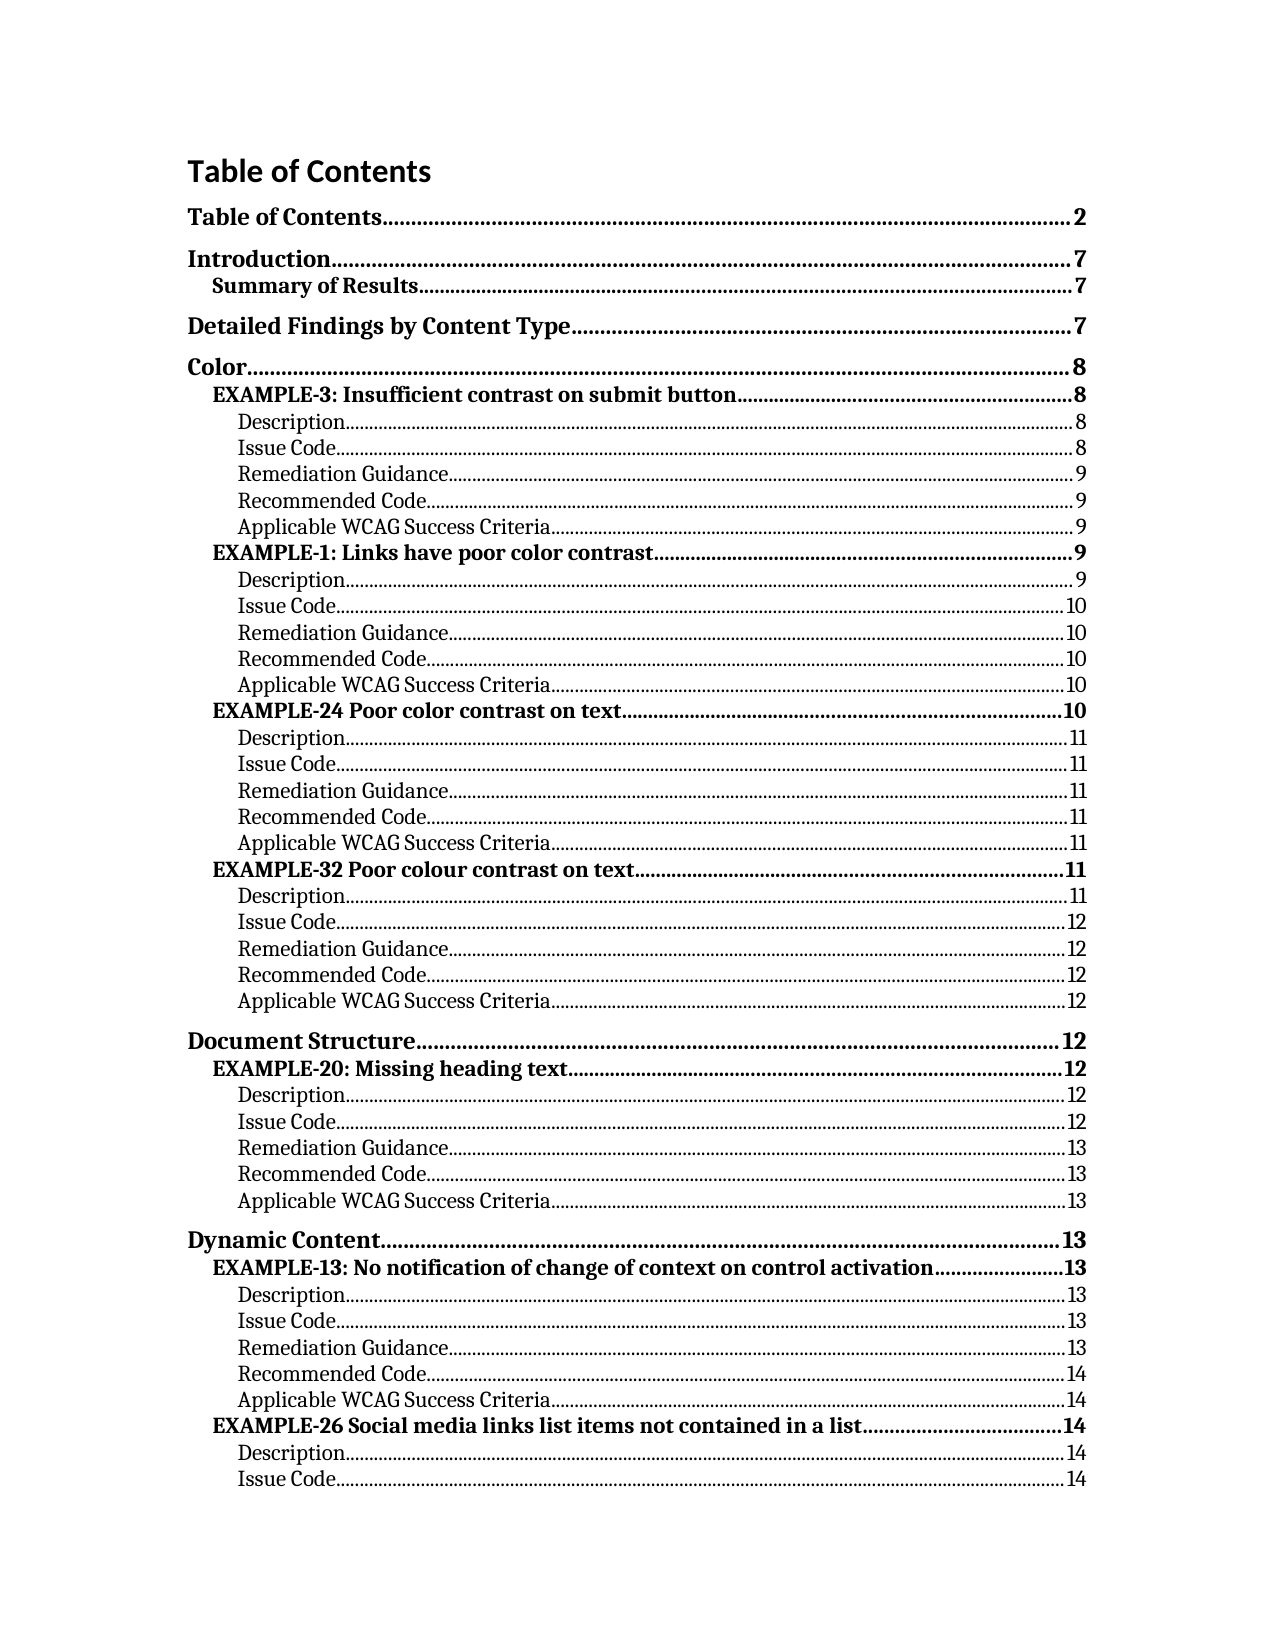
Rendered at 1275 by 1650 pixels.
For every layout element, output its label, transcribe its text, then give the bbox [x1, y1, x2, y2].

text Recommended Code 9 [237, 487, 1087, 514]
text Applicable WCAG Success Criteria 12 [237, 988, 1087, 1014]
text Summary of Results 7 [212, 273, 1087, 299]
text Description 9 [237, 567, 1087, 593]
text EXAMPLE-1: Links have poor color contrast 9 [212, 540, 1087, 567]
text Detailed Findings by Content Type 7 [187, 312, 1087, 341]
text EXAMPLE-32 Poor colour contrast on text 11 [212, 856, 1087, 883]
text EXAMPLE-13: No notification of change of context on control activation 13 [212, 1255, 1087, 1282]
text Description 13 [237, 1282, 1087, 1308]
text Issue Code 13 [237, 1308, 1087, 1334]
text Description 11 [237, 725, 1087, 751]
text Table of Contents 2 [187, 203, 1087, 232]
text Recommended Code 14 [237, 1361, 1087, 1387]
text Applicable WCAG Success Criteria 13 [237, 1188, 1087, 1214]
text EXAMPLE-26 Social media links list items not contained in a list 14 [212, 1413, 1087, 1440]
text EXAMPLE-3: Insufficient contrast on submit button 8 [212, 382, 1087, 408]
text Description 8 [237, 408, 1087, 435]
text Issue Code 10 [237, 593, 1087, 619]
text Issue Code 14 [237, 1466, 1087, 1492]
text Recommended Code 12 [237, 962, 1087, 988]
text Applicable WCAG Success Criteria 14 [237, 1387, 1087, 1413]
subtitle Table of Contents [187, 150, 1087, 191]
text Remediation Guidance 13 [237, 1334, 1087, 1361]
text Remediation Guidance 13 [237, 1135, 1087, 1161]
text Issue Code 12 [237, 1108, 1087, 1135]
text Issue Code 12 [237, 909, 1087, 936]
text Remediation Guidance 10 [237, 619, 1087, 646]
text Recommended Code 13 [237, 1161, 1087, 1188]
text Applicable WCAG Success Criteria 10 [237, 672, 1087, 698]
text Color 8 [187, 353, 1087, 382]
text Applicable WCAG Success Criteria 11 [237, 830, 1087, 856]
text Introduction 7 [187, 244, 1087, 273]
text Remediation Guidance 9 [237, 461, 1087, 487]
text Issue Code 8 [237, 435, 1087, 461]
text Remediation Guidance 11 [237, 777, 1087, 804]
text Recommended Code 10 [237, 646, 1087, 672]
text Applicable WCAG Success Criteria 9 [237, 514, 1087, 540]
text Document Structure 12 [187, 1027, 1087, 1056]
text EXAMPLE-24 Poor color contrast on text 10 [212, 698, 1087, 725]
text Description 11 [237, 883, 1087, 909]
text Dynamic Content 13 [187, 1226, 1087, 1255]
text Remediation Guidance 12 [237, 936, 1087, 962]
text Description 12 [237, 1082, 1087, 1108]
text Description 14 [237, 1440, 1087, 1466]
text Recommended Code 11 [237, 804, 1087, 830]
text Issue Code 11 [237, 751, 1087, 777]
text EXAMPLE-20: Missing heading text 12 [212, 1056, 1087, 1082]
